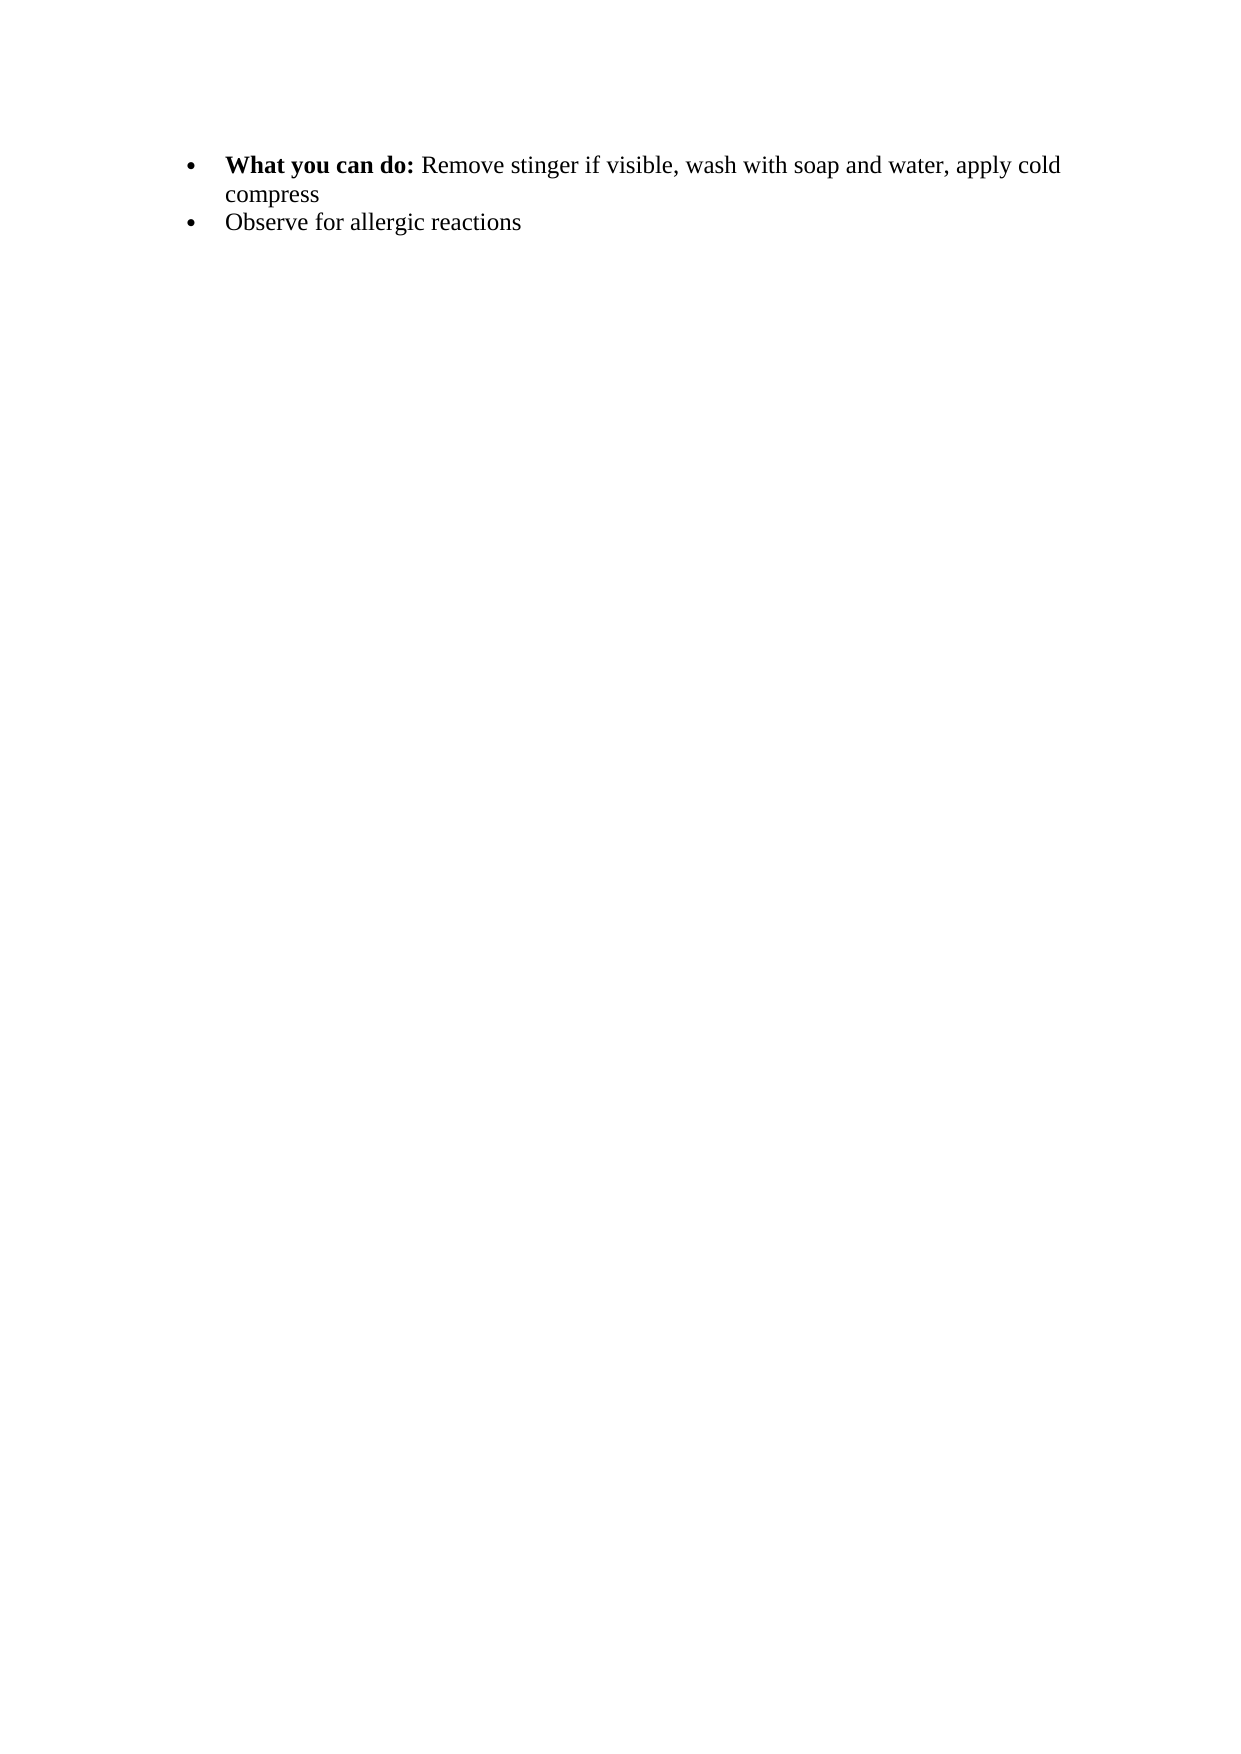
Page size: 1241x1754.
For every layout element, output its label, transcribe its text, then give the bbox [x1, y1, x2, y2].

list What you can do: Remove stinger if visible, wash with soap and water, apply cold compress [187, 150, 1090, 207]
list Observe for allergic reactions [187, 207, 1090, 236]
